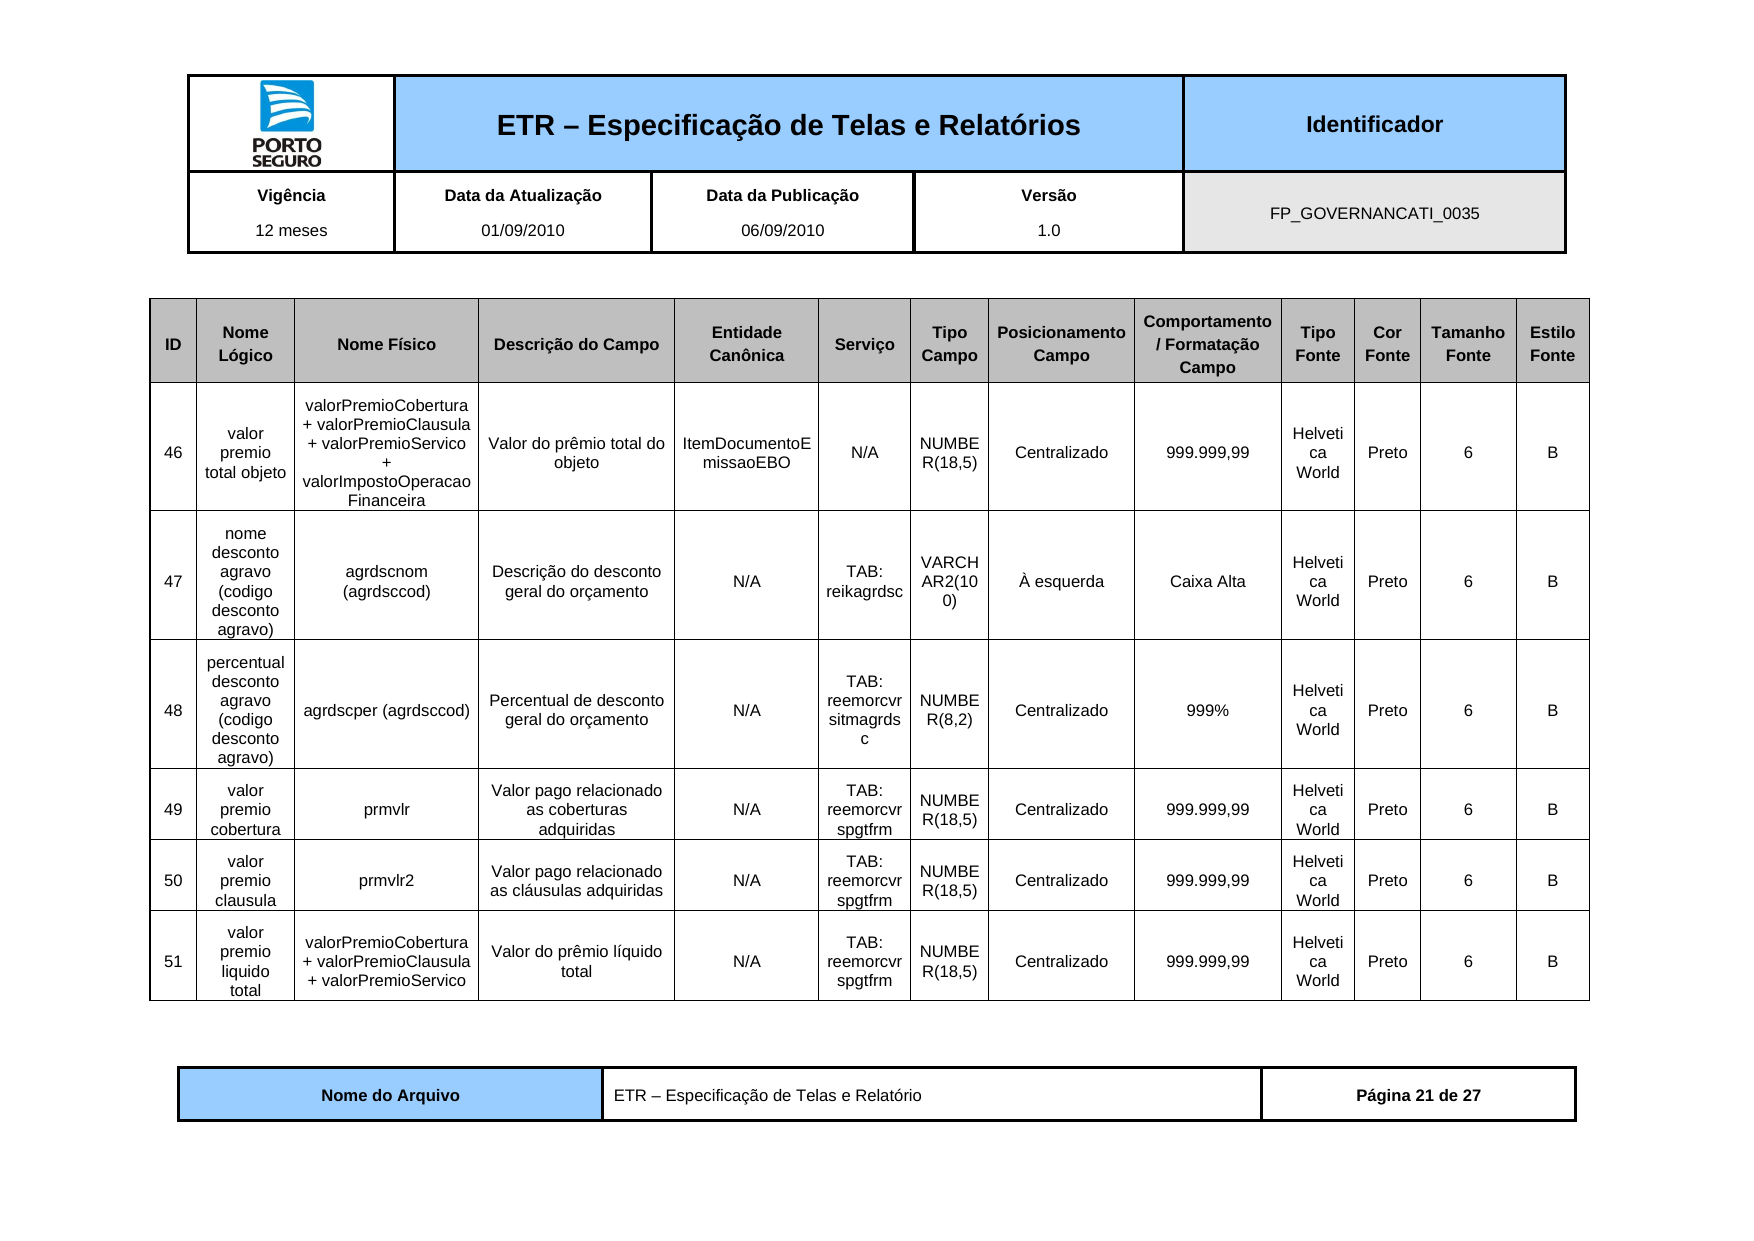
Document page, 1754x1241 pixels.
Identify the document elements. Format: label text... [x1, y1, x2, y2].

table_cell NUMBER(18,5) [911, 840, 988, 909]
table_header Cor Fonte [1355, 299, 1420, 382]
table_cell NUMBER(18,5) [911, 769, 988, 838]
table_cell nome desconto agravo (codigo desconto agravo) [197, 511, 294, 639]
table_cell Descrição do desconto geral do orçamento [479, 511, 674, 639]
table_cell Percentual de desconto geral do orçamento [479, 640, 674, 767]
picture [252, 80, 322, 167]
table_cell Valor do prêmio total do objeto [479, 383, 674, 510]
table_cell Caixa Alta [1135, 511, 1281, 639]
table_cell TAB: reemorcvrspgtfrm [819, 911, 910, 1000]
table_cell valor premio liquido total [197, 911, 294, 1000]
table_cell 999.999,99 [1135, 911, 1281, 1000]
table_cell Helvetica World [1282, 511, 1354, 639]
table_cell 47 [151, 511, 196, 639]
table_cell valor premio clausula [197, 840, 294, 909]
table_cell ItemDocumentoEmissaoEBO [675, 383, 818, 510]
table_cell N/A [675, 511, 818, 639]
table_cell Preto [1355, 383, 1420, 510]
table_cell Valor pago relacionado as coberturas adquiridas [479, 769, 674, 838]
table_cell Helvetica World [1282, 911, 1354, 1000]
table_cell TAB: reemorcvrspgtfrm [819, 840, 910, 909]
table_header Descrição do Campo [479, 299, 674, 382]
table_cell B [1517, 383, 1589, 510]
table_header Estilo Fonte [1517, 299, 1589, 382]
table_cell Preto [1355, 640, 1420, 767]
table_cell VARCHAR2(100) [911, 511, 988, 639]
table_cell Centralizado [989, 769, 1134, 838]
table_cell 999.999,99 [1135, 383, 1281, 510]
table_cell valor premio cobertura [197, 769, 294, 838]
table_cell Helvetica World [1282, 769, 1354, 838]
table_cell 6 [1421, 840, 1516, 909]
table_cell Valor do prêmio líquido total [479, 911, 674, 1000]
table_cell valorPremioCobertura + valorPremioClausula + valorPremioServico + valorImpostoOperacaoFinanceira [295, 383, 478, 510]
table_cell 46 [151, 383, 196, 510]
table_cell N/A [675, 640, 818, 767]
table_cell Preto [1355, 840, 1420, 909]
table_cell À esquerda [989, 511, 1134, 639]
picture [264, 85, 311, 127]
table_cell B [1517, 640, 1589, 767]
table_cell Helvetica World [1282, 383, 1354, 510]
table_cell 6 [1421, 911, 1516, 1000]
table_cell 6 [1421, 640, 1516, 767]
table_header Entidade Canônica [675, 299, 818, 382]
table_cell 6 [1421, 383, 1516, 510]
table_header Serviço [819, 299, 910, 382]
table_cell Centralizado [989, 911, 1134, 1000]
table_cell Preto [1355, 769, 1420, 838]
table_header Nome Físico [295, 299, 478, 382]
table_header Comportamento/ Formatação Campo [1135, 299, 1281, 382]
table_cell NUMBER(18,5) [911, 383, 988, 510]
table_cell B [1517, 511, 1589, 639]
table_cell prmvlr [295, 769, 478, 838]
table_cell 48 [151, 640, 196, 767]
table_cell TAB: reemorcvrspgtfrm [819, 769, 910, 838]
table_cell Helvetica World [1282, 640, 1354, 767]
table_cell agrdscper (agrdsccod) [295, 640, 478, 767]
table_cell N/A [819, 383, 910, 510]
table_cell 50 [151, 840, 196, 909]
table_cell Helvetica World [1282, 840, 1354, 909]
table_cell N/A [675, 911, 818, 1000]
table_header Tamanho Fonte [1421, 299, 1516, 382]
table_cell valor premio total objeto [197, 383, 294, 510]
table_header Posicionamento Campo [989, 299, 1134, 382]
table_header Nome Lógico [197, 299, 294, 382]
table_cell agrdscnom (agrdsccod) [295, 511, 478, 639]
table_cell TAB: reikagrdsc [819, 511, 910, 639]
table_cell prmvlr2 [295, 840, 478, 909]
table_cell 49 [151, 769, 196, 838]
table_cell 51 [151, 911, 196, 1000]
table_cell 999.999,99 [1135, 840, 1281, 909]
table_cell 6 [1421, 769, 1516, 838]
table_cell percentual desconto agravo (codigo desconto agravo) [197, 640, 294, 767]
table_cell valorPremioCobertura + valorPremioClausula + valorPremioServico [295, 911, 478, 1000]
table_cell Centralizado [989, 640, 1134, 767]
table_cell B [1517, 769, 1589, 838]
table_cell Preto [1355, 911, 1420, 1000]
table_cell N/A [675, 840, 818, 909]
table_cell TAB: reemorcvrsitmagrdsc [819, 640, 910, 767]
table_cell Centralizado [989, 840, 1134, 909]
table_cell Centralizado [989, 383, 1134, 510]
table_cell NUMBER(18,5) [911, 911, 988, 1000]
table_cell 999.999,99 [1135, 769, 1281, 838]
table_cell B [1517, 840, 1589, 909]
table_cell 6 [1421, 511, 1516, 639]
table_cell Valor pago relacionado as cláusulas adquiridas [479, 840, 674, 909]
table_header Tipo Fonte [1282, 299, 1354, 382]
table_cell 999% [1135, 640, 1281, 767]
table_cell NUMBER(8,2) [911, 640, 988, 767]
table_cell N/A [675, 769, 818, 838]
table_cell Preto [1355, 511, 1420, 639]
table_cell B [1517, 911, 1589, 1000]
table_header ID [151, 299, 196, 382]
table_header Tipo Campo [911, 299, 988, 382]
